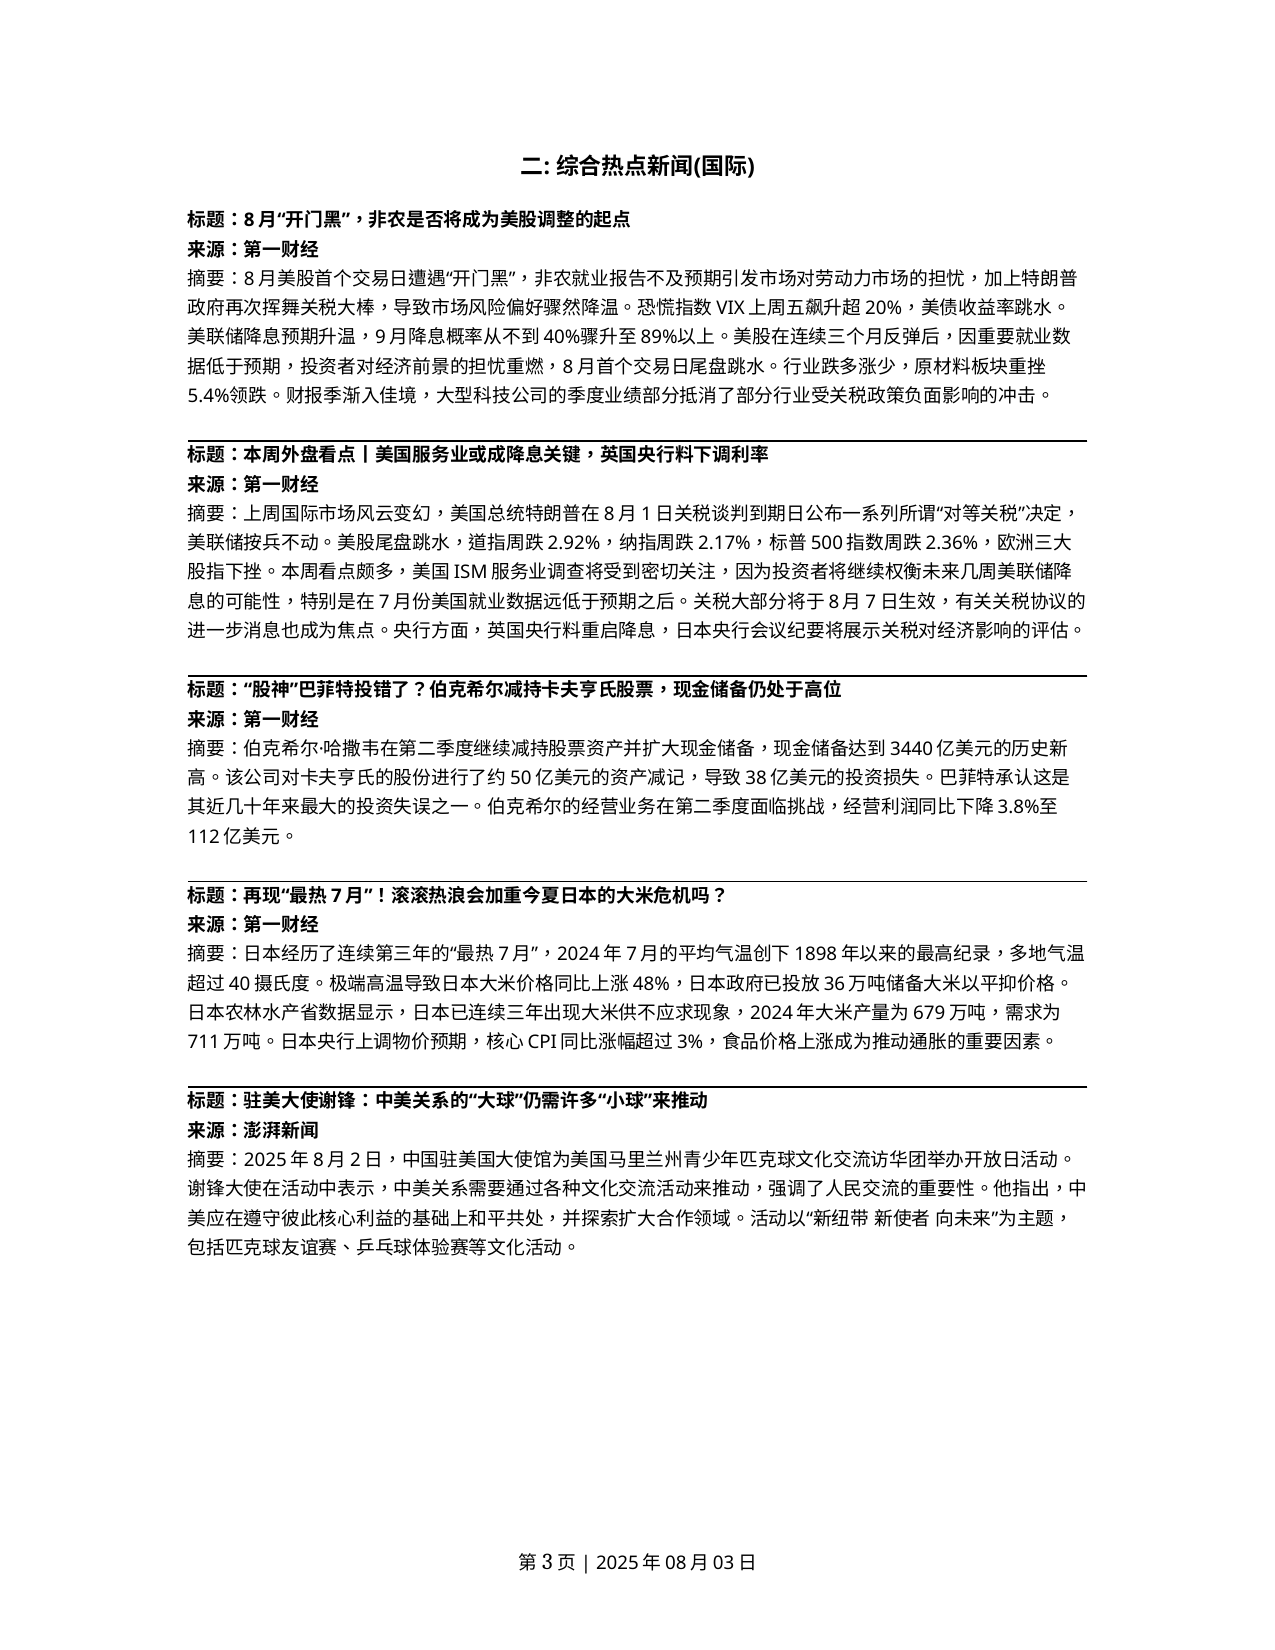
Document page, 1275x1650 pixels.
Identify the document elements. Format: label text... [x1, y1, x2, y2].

text 摘要：伯克希尔·哈撒韦在第二季度继续减持股票资产并扩大现金储备，现金储备达到3440亿美元的历史新高。该公司对卡夫亨氏的股份进行了约50亿美元的资产减记，导致38亿美元的投资损失。巴菲特承认这是其近几十年来最大的投资失误之一。伯克希尔的经营业务在第二季度面临挑战，经营利润同比下降3.8%至112亿美元。 [187, 735, 1087, 848]
text 摘要：日本经历了连续第三年的“最热7月”，2024年7月的平均气温创下1898年以来的最高纪录，多地气温超过40摄氏度。极端高温导致日本大米价格同比上涨48%，日本政府已投放36万吨储备大米以平抑价格。日本农林水产省数据显示，日本已连续三年出现大米供不应求现象，2024年大米产量为679万吨，需求为711万吨。日本央行上调物价预期，核心CPI同比涨幅超过3%，食品价格上涨成为推动通胀的重要因素。 [187, 941, 1087, 1054]
text 来源：第一财经 [187, 236, 1087, 262]
text 标题：本周外盘看点丨美国服务业或成降息关键，英国央行料下调利率 [187, 442, 1087, 467]
text 来源：澎湃新闻 [187, 1117, 1087, 1143]
text 标题：8月“开门黑”，非农是否将成为美股调整的起点 [187, 207, 1087, 232]
text 摘要：8月美股首个交易日遭遇“开门黑”，非农就业报告不及预期引发市场对劳动力市场的担忧，加上特朗普政府再次挥舞关税大棒，导致市场风险偏好骤然降温。恐慌指数VIX上周五飙升超20%，美债收益率跳水。美联储降息预期升温，9月降息概率从不到40%骤升至89%以上。美股在连续三个月反弹后，因重要就业数据低于预期，投资者对经济前景的担忧重燃，8月首个交易日尾盘跳水。行业跌多涨少，原材料板块重挫5.4%领跌。财报季渐入佳境，大型科技公司的季度业绩部分抵消了部分行业受关税政策负面影响的冲击。 [187, 265, 1087, 408]
text 标题：再现“最热7月”！滚滚热浪会加重今夏日本的大米危机吗？ [187, 882, 1087, 908]
text 标题：“股神”巴菲特投错了？伯克希尔减持卡夫亨氏股票，现金储备仍处于高位 [187, 677, 1087, 702]
text 来源：第一财经 [187, 911, 1087, 937]
text 摘要：2025年8月2日，中国驻美国大使馆为美国马里兰州青少年匹克球文化交流访华团举办开放日活动。谢锋大使在活动中表示，中美关系需要通过各种文化交流活动来推动，强调了人民交流的重要性。他指出，中美应在遵守彼此核心利益的基础上和平共处，并探索扩大合作领域。活动以“新纽带 新使者 向未来”为主题，包括匹克球友谊赛、乒乓球体验赛等文化活动。 [187, 1146, 1087, 1260]
text 摘要：上周国际市场风云变幻，美国总统特朗普在8月1日关税谈判到期日公布一系列所谓“对等关税”决定，美联储按兵不动。美股尾盘跳水，道指周跌2.92%，纳指周跌2.17%，标普500指数周跌2.36%，欧洲三大股指下挫。本周看点颇多，美国ISM服务业调查将受到密切关注，因为投资者将继续权衡未来几周美联储降息的可能性，特别是在7月份美国就业数据远低于预期之后。关税大部分将于8月7日生效，有关关税协议的进一步消息也成为焦点。央行方面，英国央行料重启降息，日本央行会议纪要将展示关税对经济影响的评估。 [187, 500, 1087, 643]
text 来源：第一财经 [187, 471, 1087, 496]
text 来源：第一财经 [187, 706, 1087, 731]
text 二: 综合热点新闻(国际) [187, 150, 1087, 181]
text 标题：驻美大使谢锋：中美关系的“大球”仍需许多“小球”来推动 [187, 1088, 1087, 1113]
